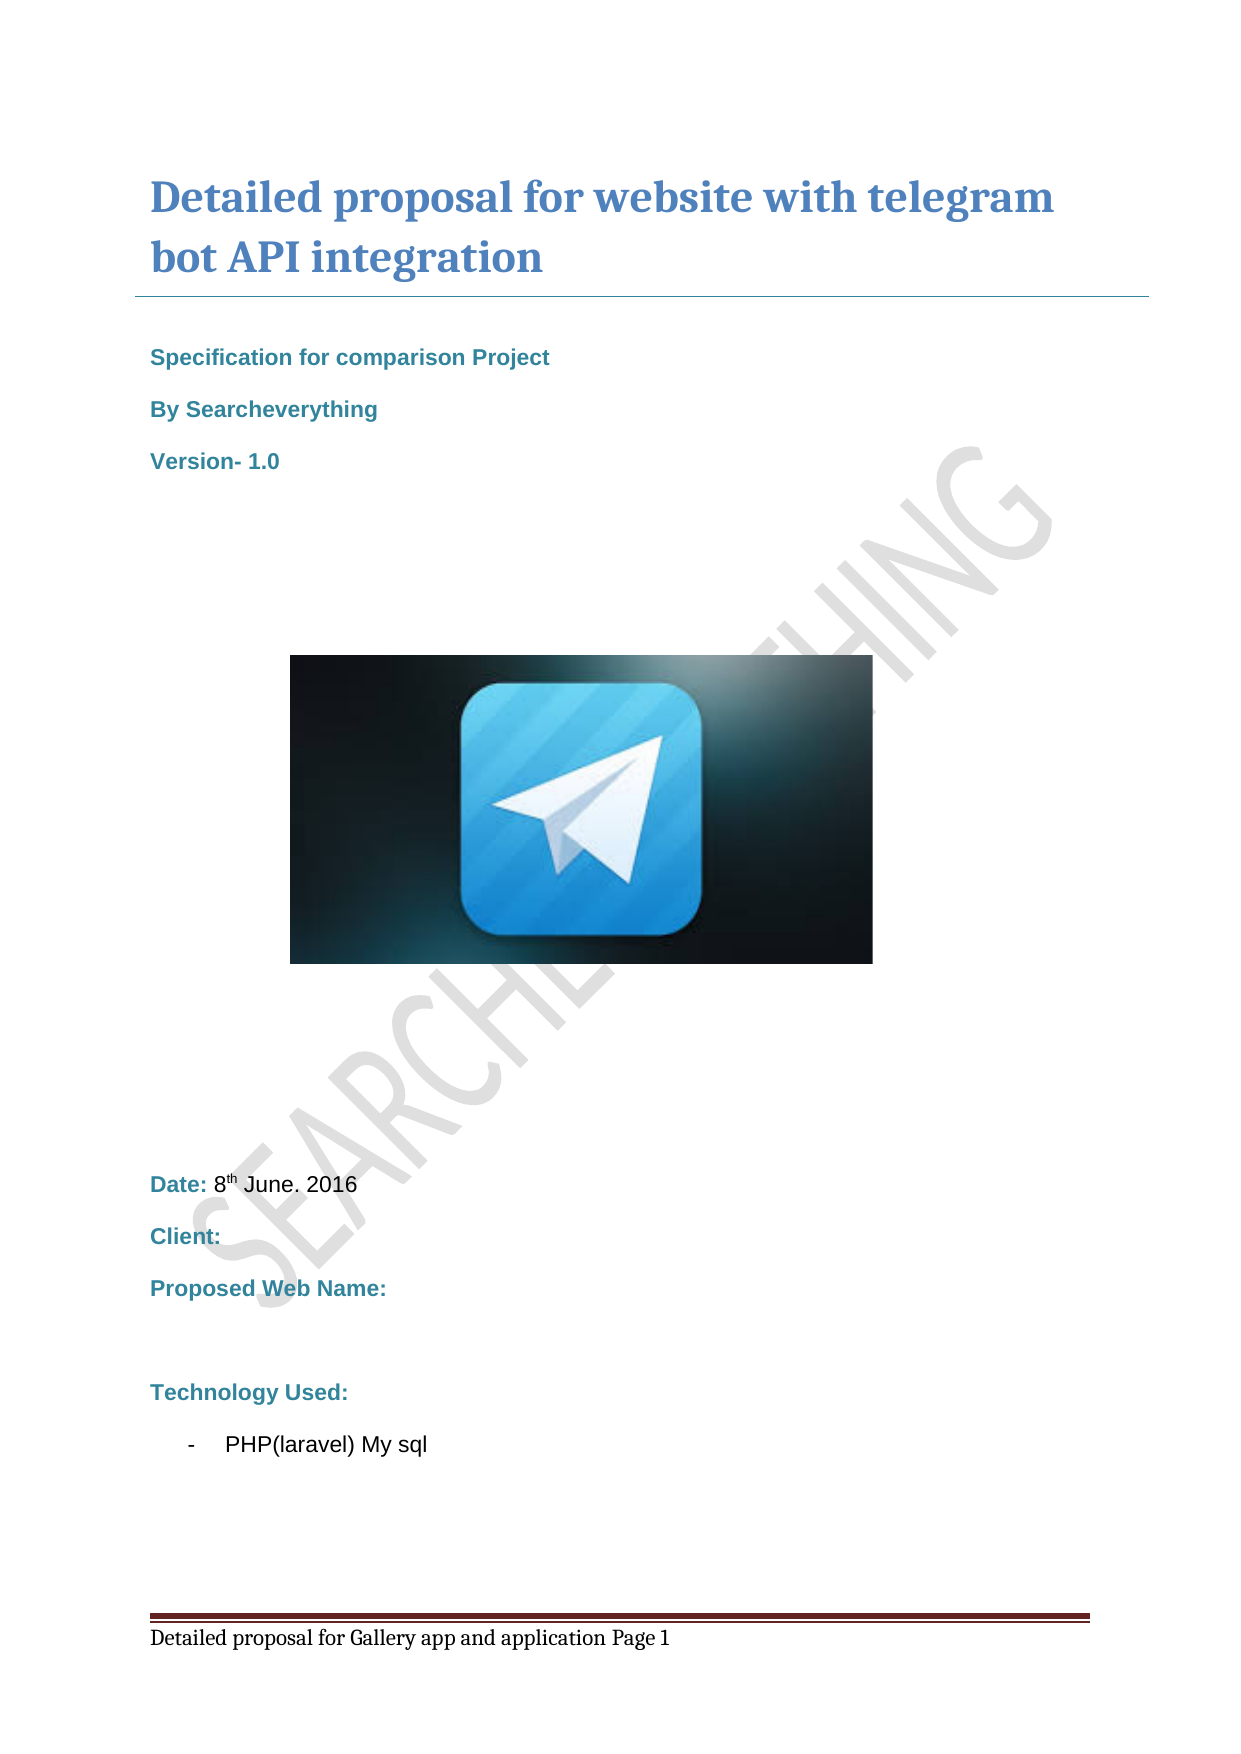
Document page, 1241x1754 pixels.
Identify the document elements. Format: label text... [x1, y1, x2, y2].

text Date: 8th June. 2016 [150, 1171, 1090, 1197]
text Technology Used: [150, 1378, 1090, 1405]
text Version- 1.0 [150, 448, 1090, 474]
text Proposed Web Name: [150, 1274, 1090, 1301]
text By Searcheverything [150, 396, 1090, 422]
list PHP(laravel) My sql [187, 1431, 1090, 1457]
text Specification for comparison Project [150, 344, 1090, 370]
subtitle Detailed proposal for website with telegram bot API integration [150, 171, 1090, 284]
text Client: [150, 1223, 1090, 1249]
picture [290, 655, 873, 964]
